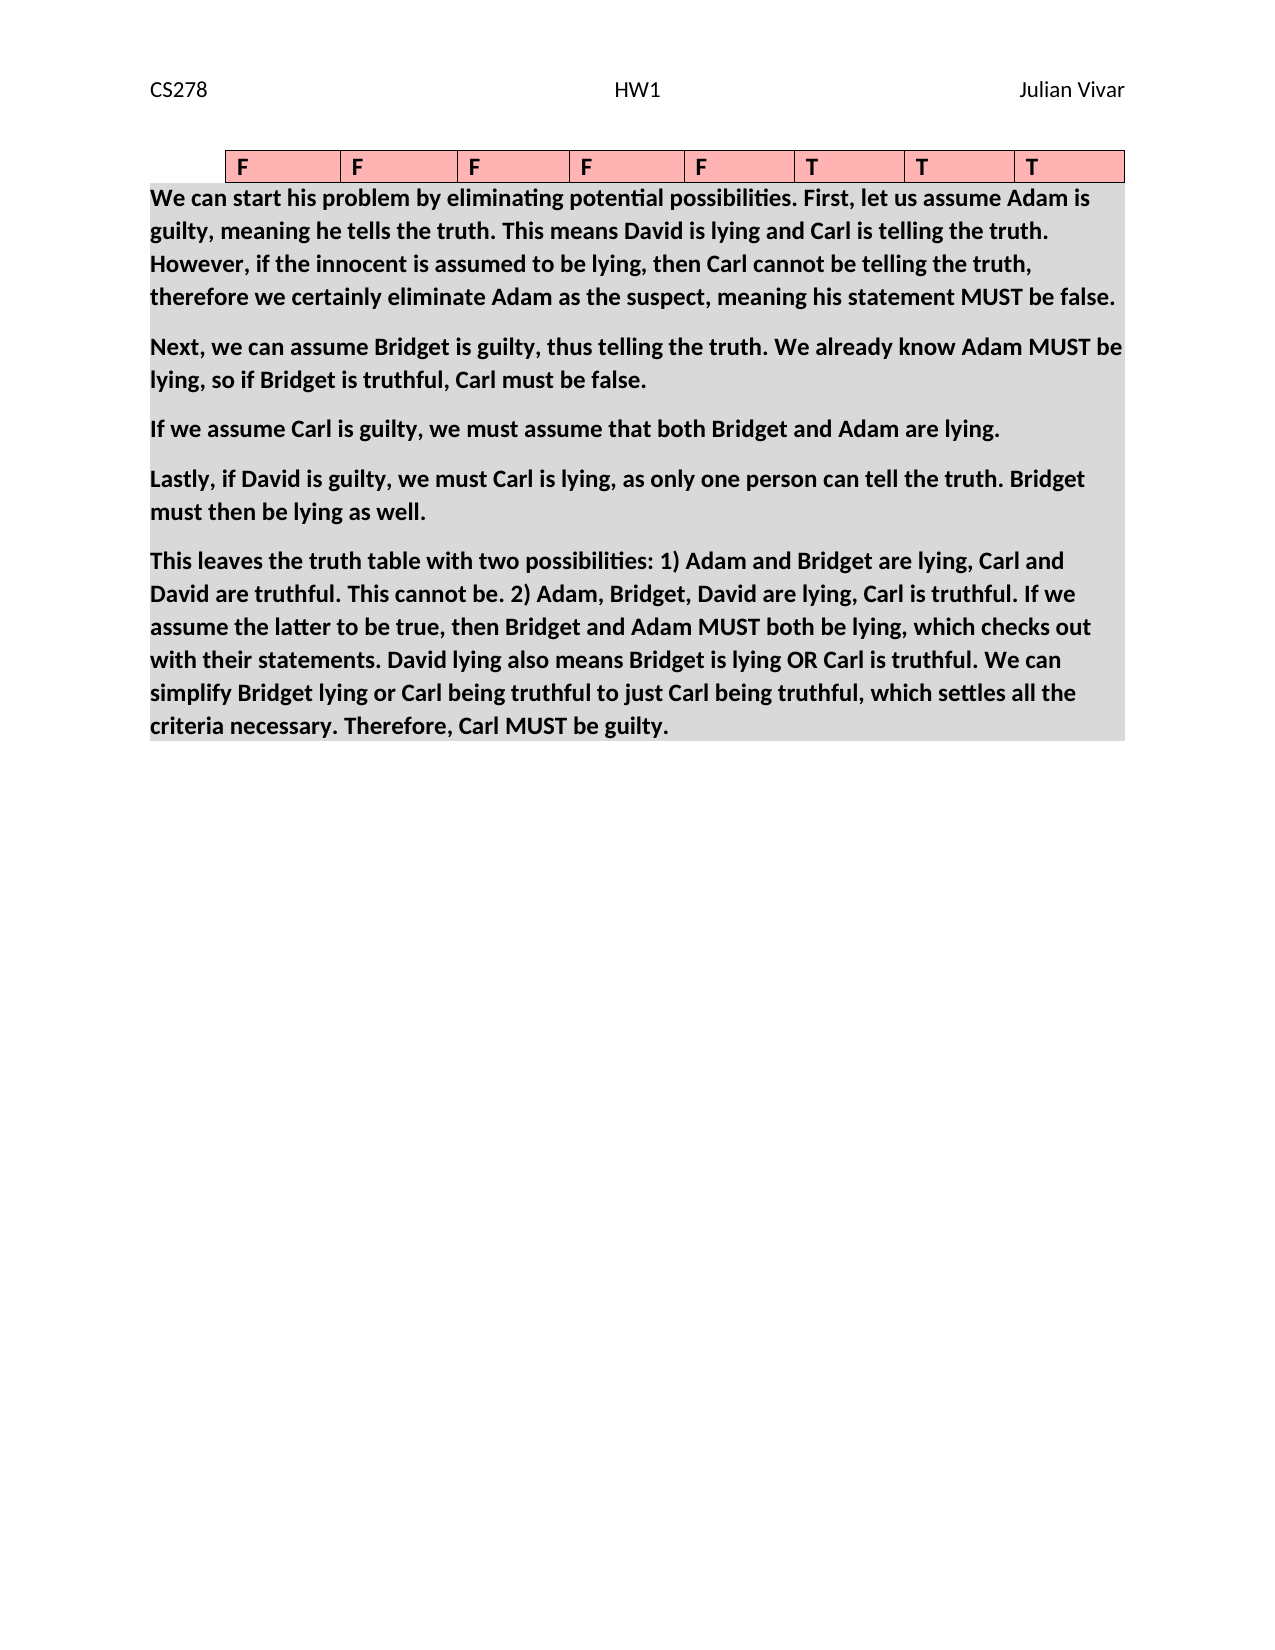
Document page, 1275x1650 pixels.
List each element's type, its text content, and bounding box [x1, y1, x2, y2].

text We can start his problem by eliminating potential possibilities. First, let us assume Adam is guilty, meaning he tells the truth. This means David is lying and Carl is telling the truth. However, if the innocent is assumed to be lying, then Carl cannot be telling the truth, therefore we certainly eliminate Adam as the suspect, meaning his statement MUST be false. [150, 183, 1125, 312]
table_cell F [458, 151, 569, 182]
table_cell T [1015, 151, 1124, 182]
table_cell F [685, 151, 794, 182]
text Next, we can assume Bridget is guilty, thus telling the truth. We already know Adam MUST be lying, so if Bridget is truthful, Carl must be false. [150, 331, 1125, 394]
text If we assume Carl is guilty, we must assume that both Bridget and Adam are lying. [150, 413, 1125, 444]
table_cell F [341, 151, 457, 182]
text This leaves the truth table with two possibilities: 1) Adam and Bridget are lying, Carl and David are truthful. This cannot be. 2) Adam, Bridget, David are lying, Carl is truthful. If we assume the latter to be true, then Bridget and Adam MUST both be lying, which checks out with their statements. David lying also means Bridget is lying OR Carl is truthful. We can simplify Bridget lying or Carl being truthful to just Carl being truthful, which settles all the criteria necessary. Therefore, Carl MUST be guilty. [150, 546, 1125, 741]
table_cell T [795, 151, 904, 182]
table_cell T [905, 151, 1014, 182]
table_cell F [226, 151, 340, 182]
table_cell F [570, 151, 684, 182]
text Lastly, if David is guilty, we must Carl is lying, as only one person can tell the truth. Bridget must then be lying as well. [150, 463, 1125, 526]
